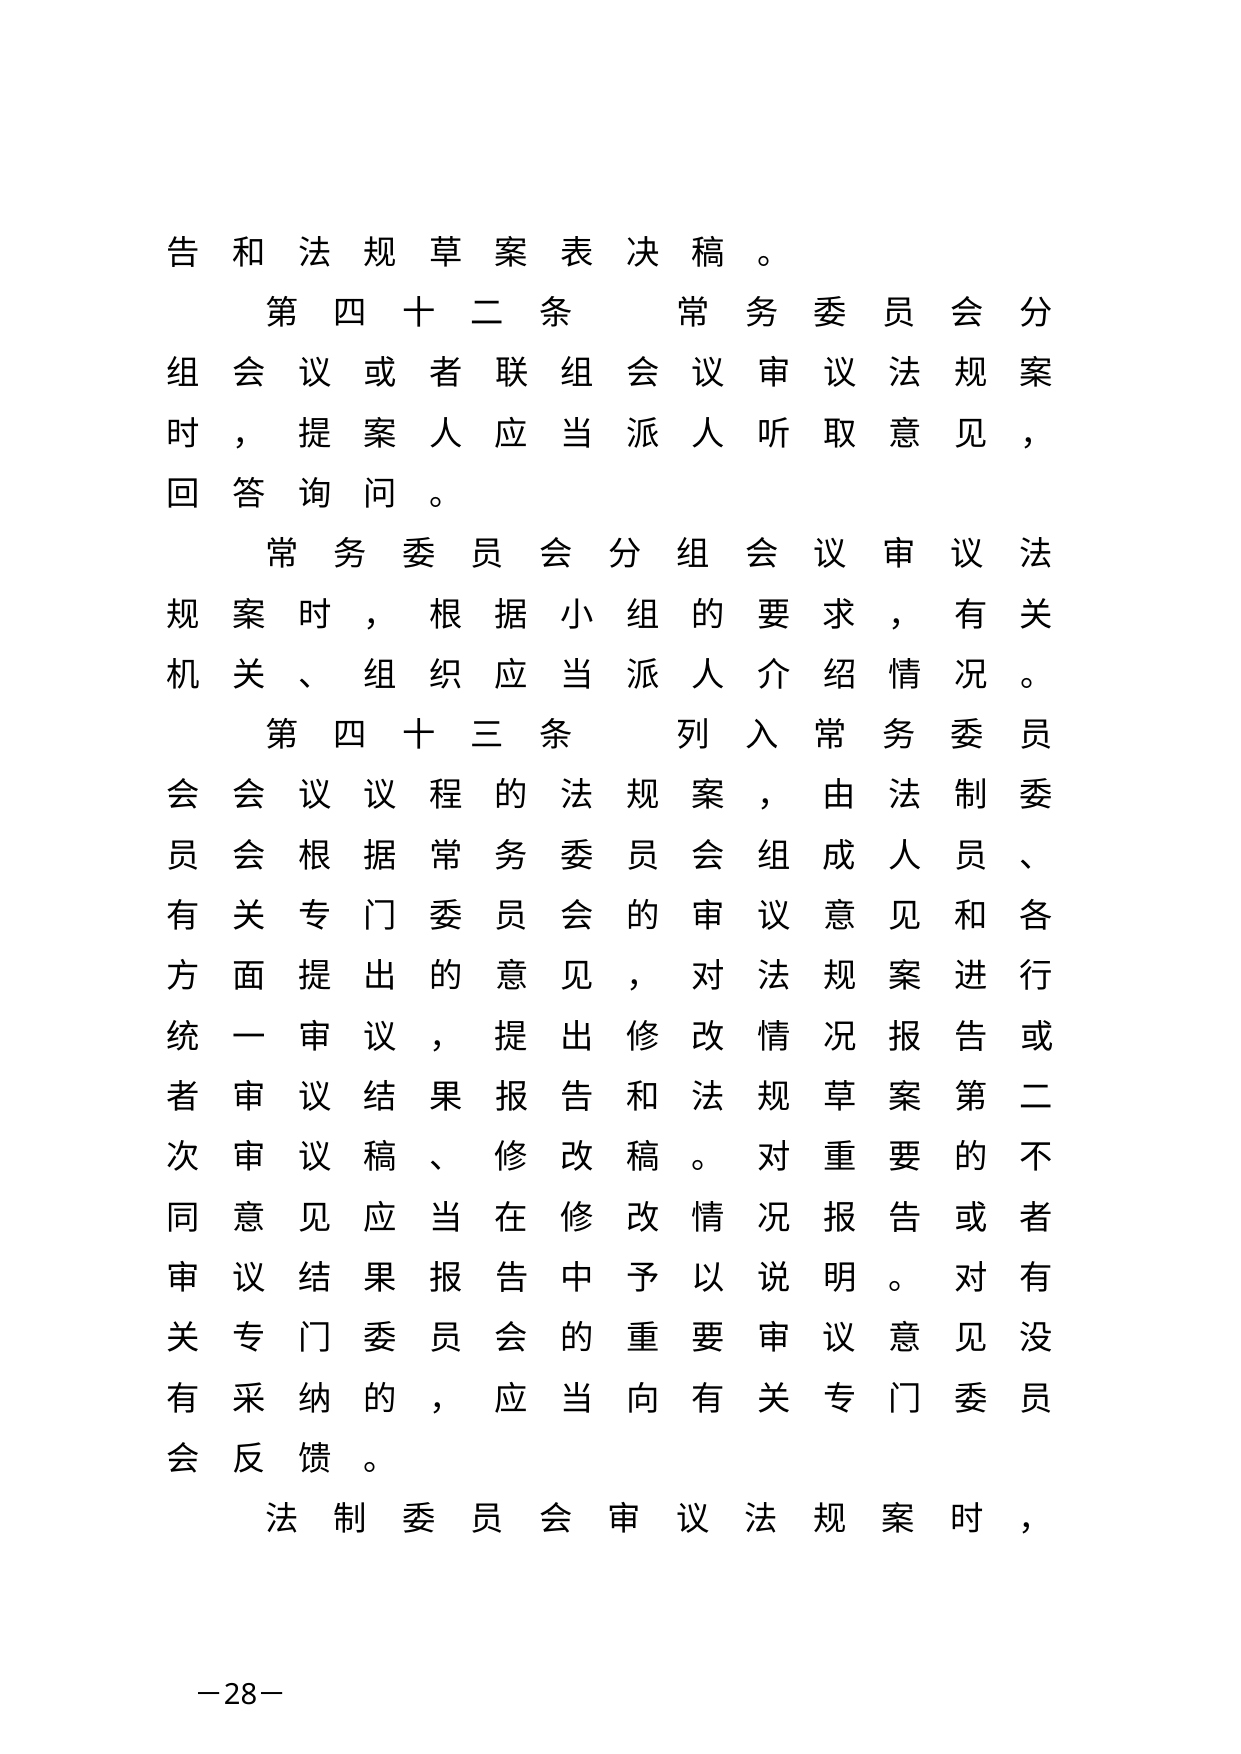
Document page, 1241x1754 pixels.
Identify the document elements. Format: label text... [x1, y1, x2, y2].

text 第四十二条 常务委员会分组会议或者联组会议审议法规案时，提案人应当派人听取意见，回答询问。 [167, 280, 1085, 521]
text 第四十三条 列入常务委员会会议议程的法规案，由法制委员会根据常务委员会组成人员、有关专门委员会的审议意见和各方面提出的意见，对法规案进行统一审议，提出修改情况报告或者审议结果报告和法规草案第二次审议稿、修改稿。对重要的不同意见应当在修改情况报告或者审议结果报告中予以说明。对有关专门委员会的重要审议意见没有采纳的，应当向有关专门委员会反馈。 [167, 702, 1085, 1486]
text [167, 219, 1085, 280]
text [167, 1486, 1085, 1546]
text 常务委员会分组会议审议法规案时，根据小组的要求，有关机关、组织应当派人介绍情况。 [167, 521, 1085, 702]
